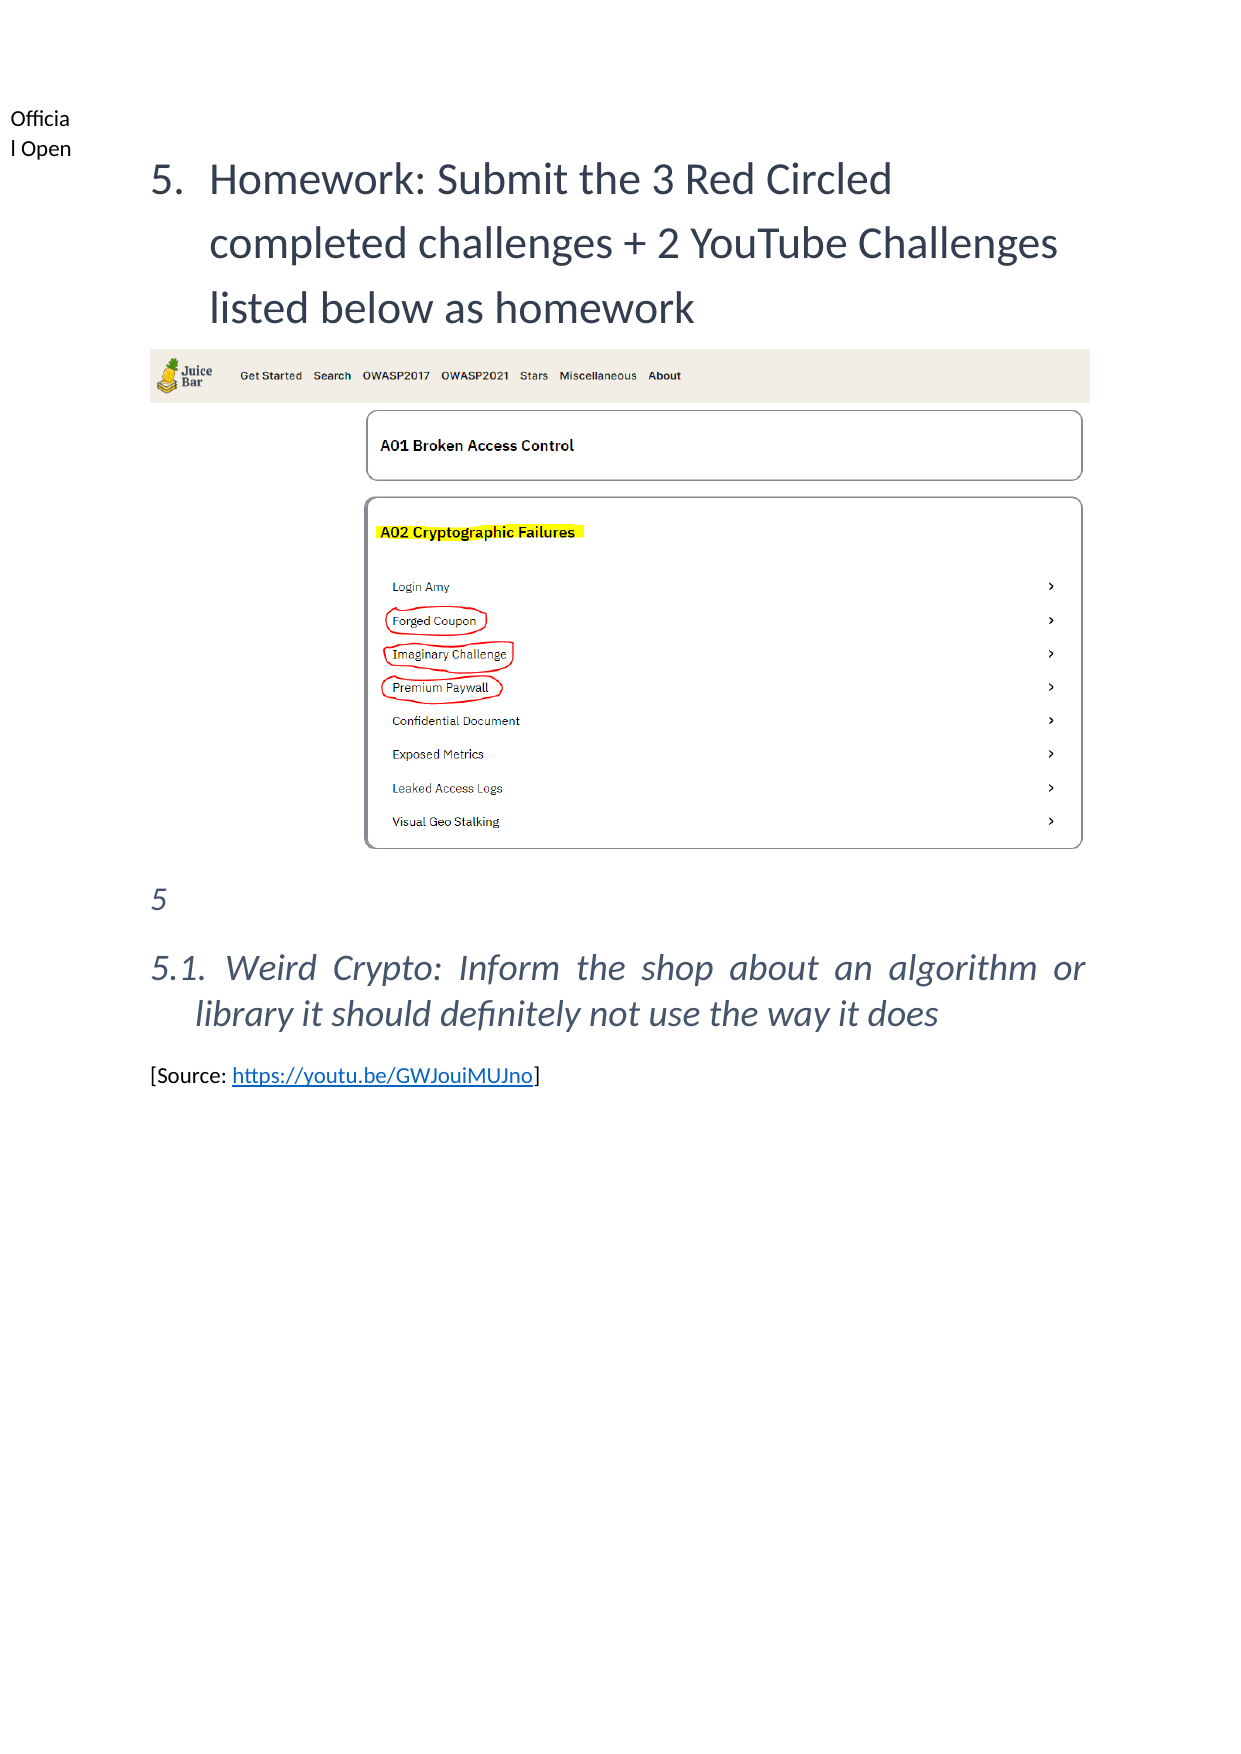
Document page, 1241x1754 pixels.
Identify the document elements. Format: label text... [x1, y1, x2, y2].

subtitle Homework: Submit the 3 Red Circled completed challenges + 2 YouTube Challenges listed below as homework [150, 150, 1090, 334]
picture [150, 349, 1091, 855]
text [Source: https://youtu.be/GWJouiMUJno] [150, 1061, 1090, 1089]
subtitle Weird Crypto: Inform the shop about an algorithm or library it should definitely not use the way it does [150, 944, 1090, 1036]
